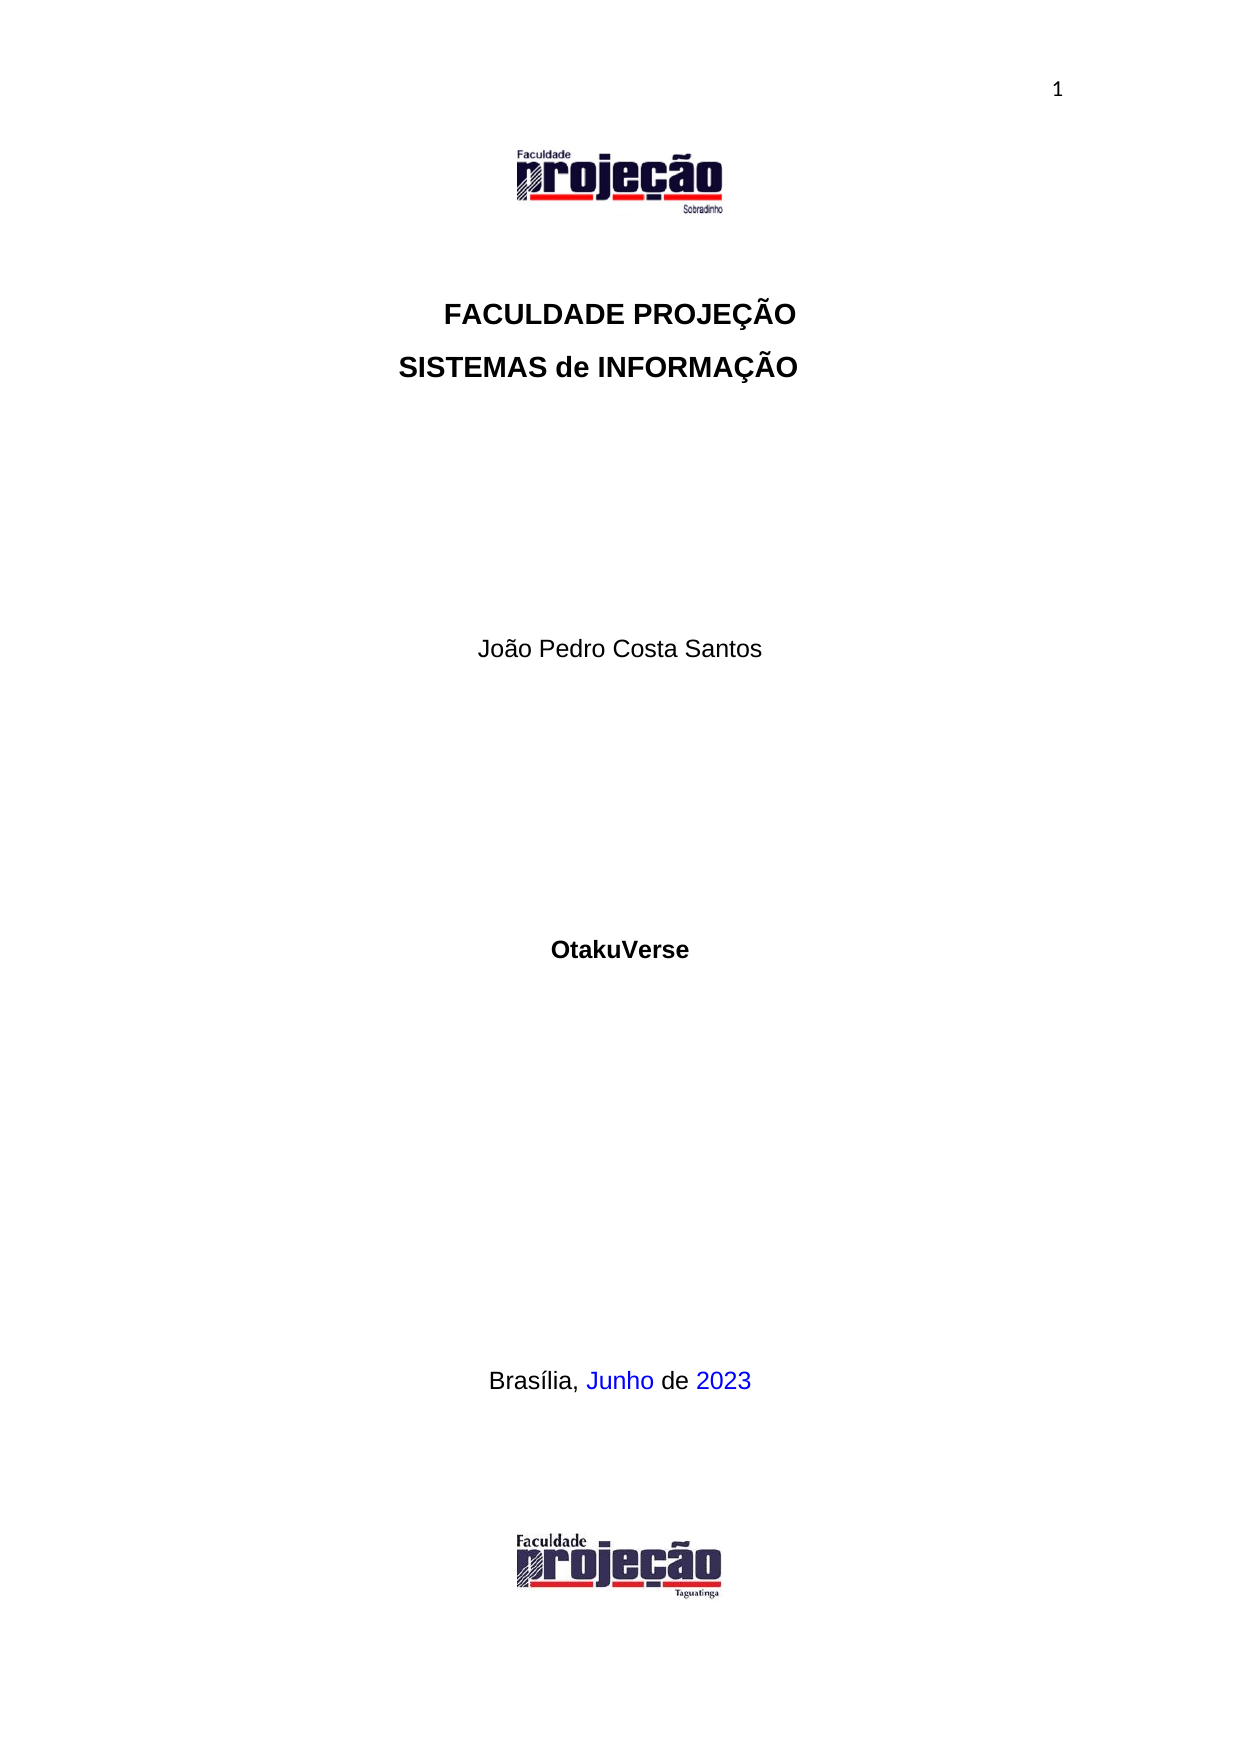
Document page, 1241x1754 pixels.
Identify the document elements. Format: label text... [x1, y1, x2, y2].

text João Pedro Costa Santos [177, 634, 1063, 662]
text SISTEMAS de INFORMAÇÃO [325, 349, 1063, 383]
picture [517, 148, 724, 216]
text Brasília, Junho de 2023 [177, 1366, 1063, 1395]
text OtakuVerse [177, 935, 1063, 964]
text FACULDADE PROJEÇÃO [177, 297, 1063, 330]
picture [517, 1533, 723, 1602]
